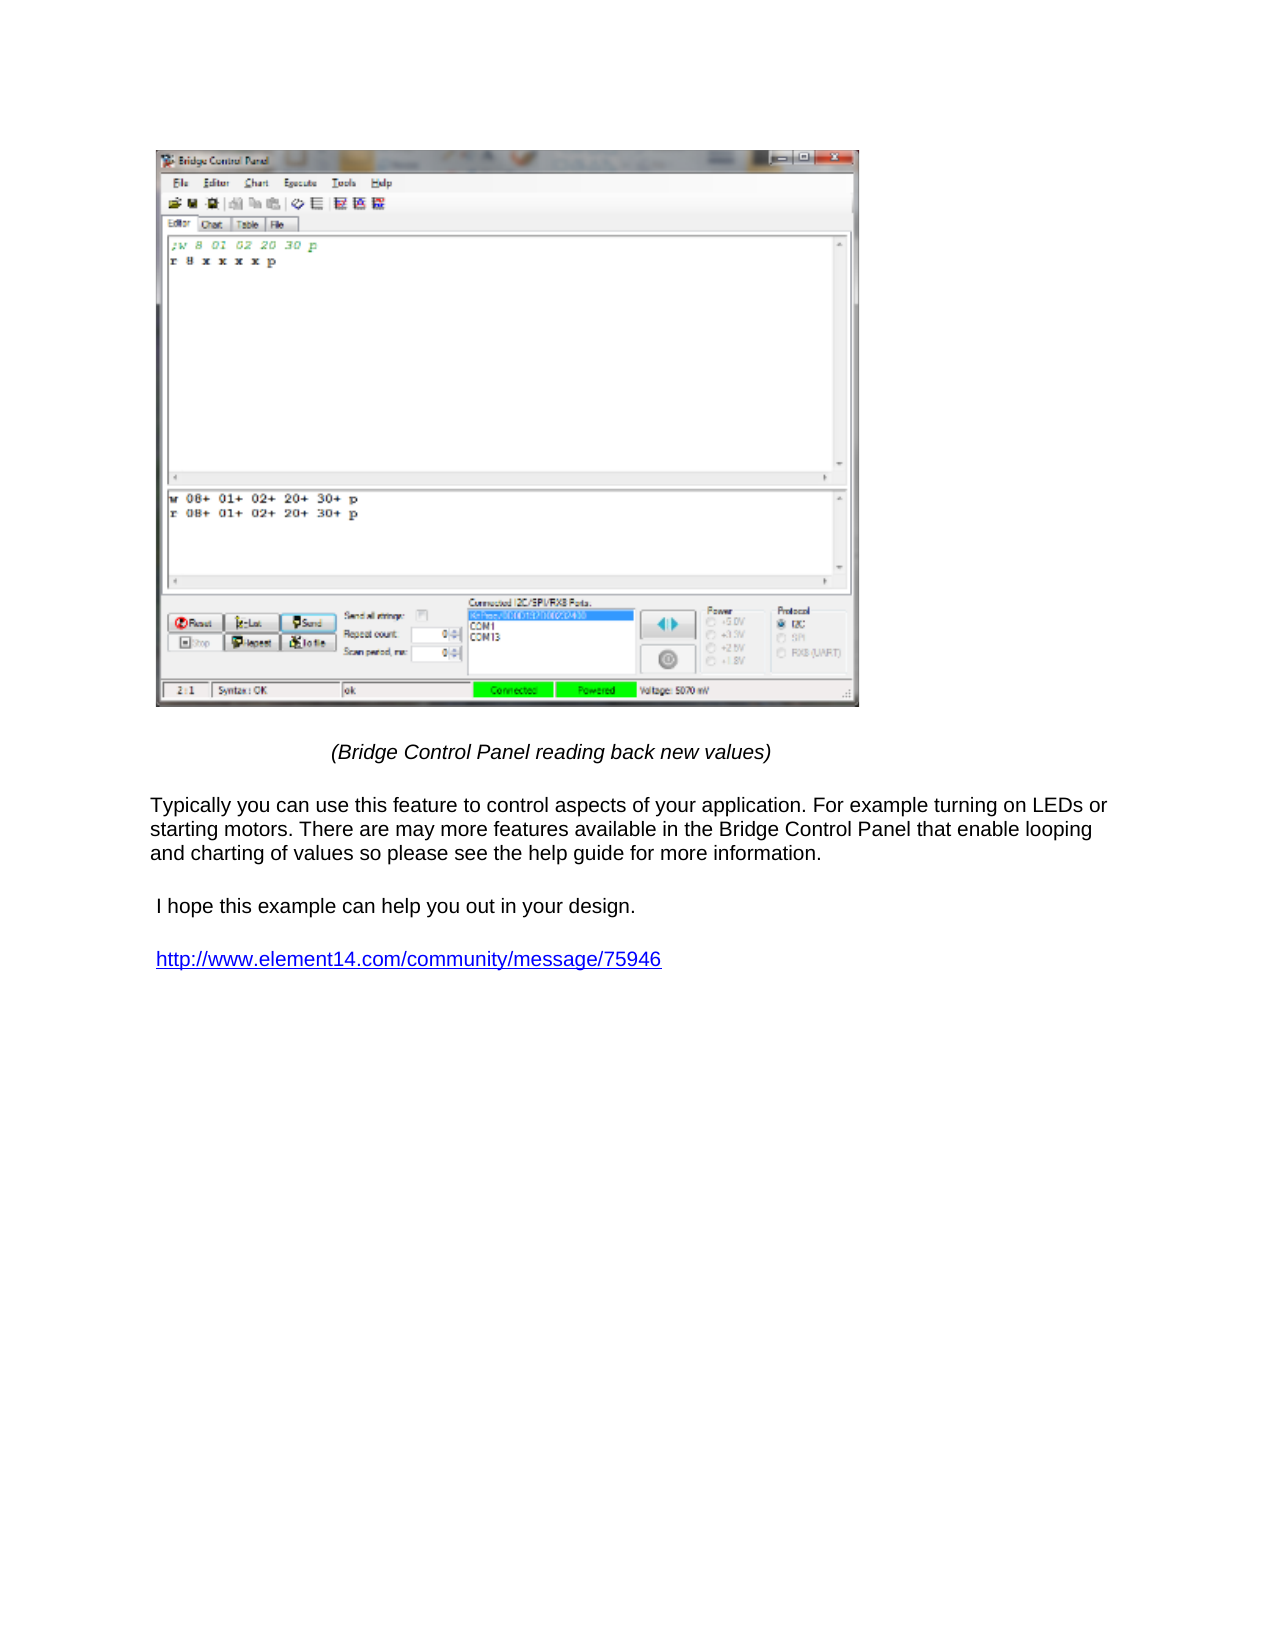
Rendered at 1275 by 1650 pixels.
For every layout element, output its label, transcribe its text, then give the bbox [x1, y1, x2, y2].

text Typically you can use this feature to control aspects of your application. For example turning on LEDs or starting motors. There are may more features available in the Bridge Control Panel that enable looping and charting of values so please see the help guide for more information. [150, 793, 1125, 865]
text (Bridge Control Panel reading back new values) [150, 740, 1125, 764]
picture [155, 150, 860, 707]
text http://www.element14.com/community/message/75946 [150, 947, 1125, 971]
text I hope this example can help you out in your design. [150, 894, 1125, 918]
